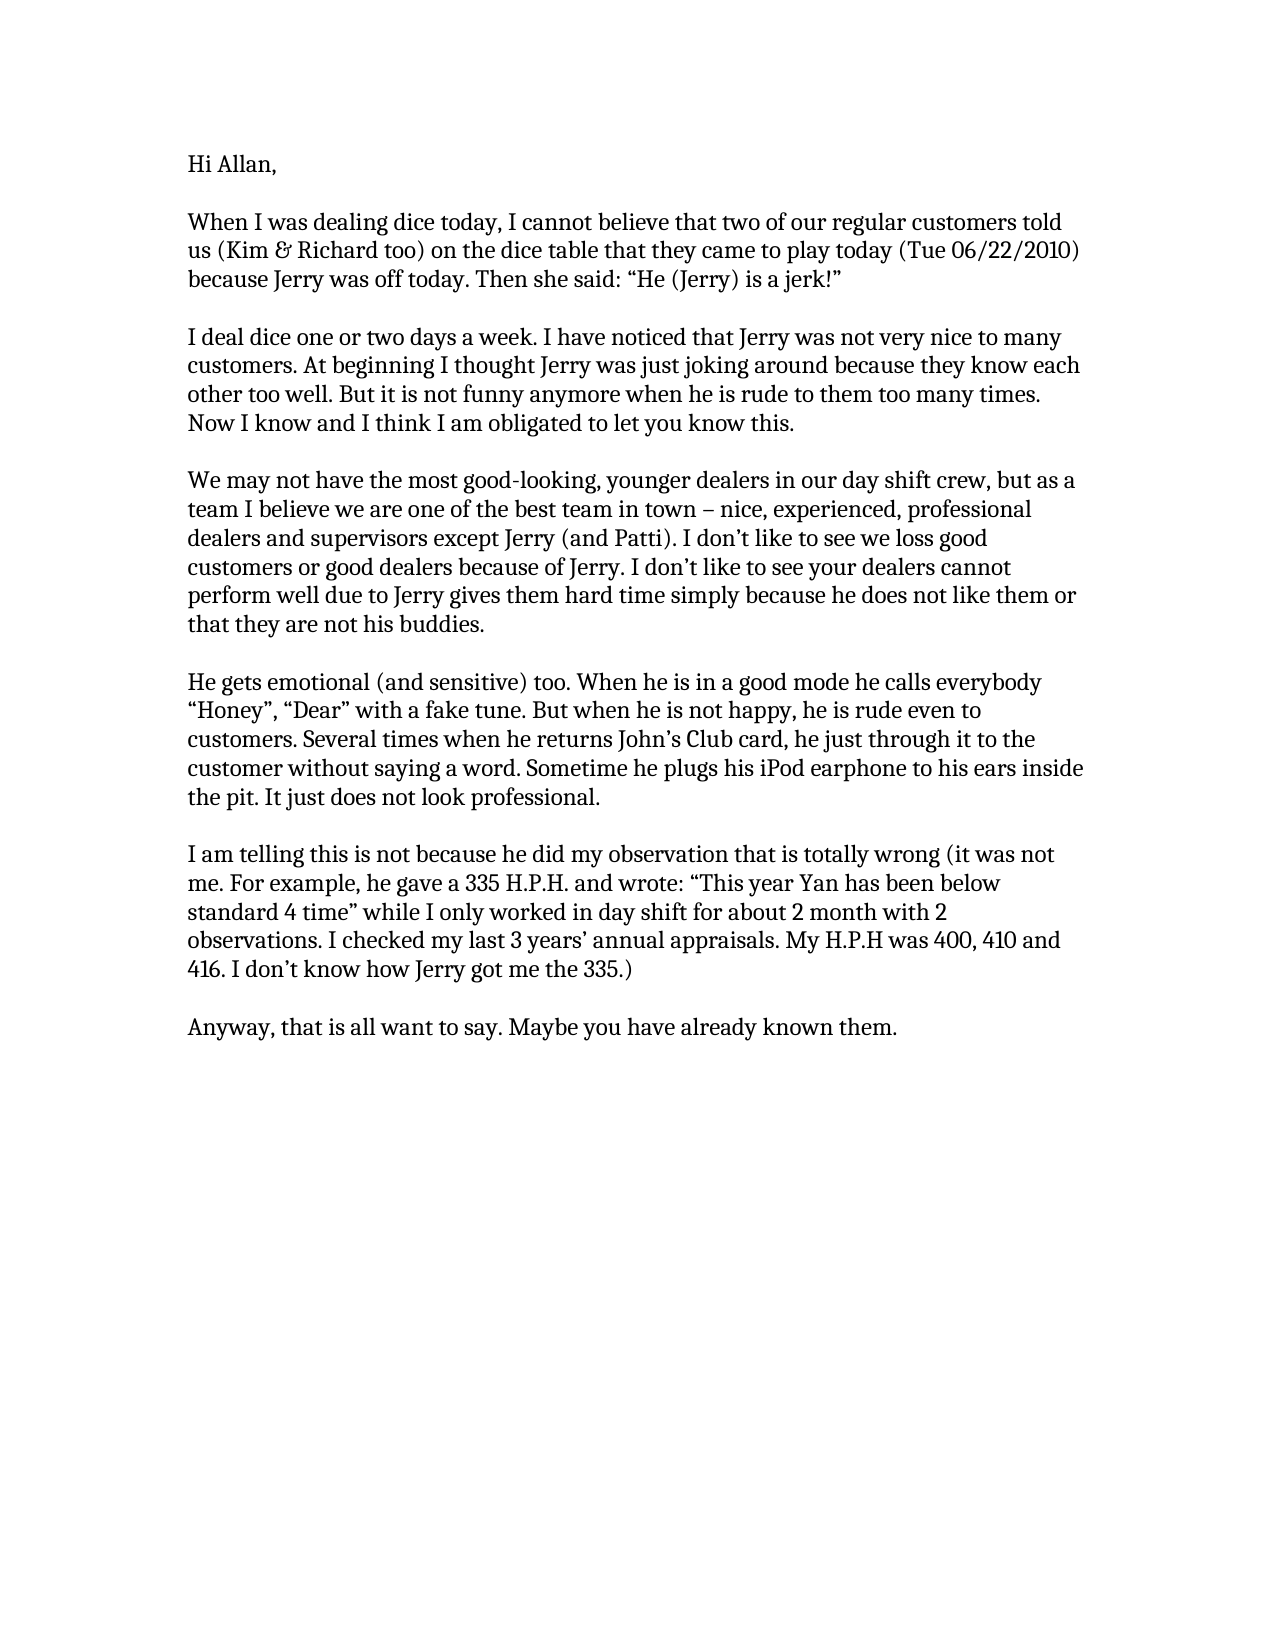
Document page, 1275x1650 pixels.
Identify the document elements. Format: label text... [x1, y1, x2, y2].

text Hi Allan, [187, 150, 1087, 179]
text I am telling this is not because he did my observation that is totally wrong (it was not me. For example, he gave a 335 H.P.H. and wrote: “This year Yan has been below standard 4 time” while I only worked in day shift for about 2 month with 2 observations. I checked my last 3 years’ annual appraisals. My H.P.H was 400, 410 and 416. I don’t know how Jerry got me the 335.) [187, 840, 1087, 984]
text We may not have the most good-looking, younger dealers in our day shift crew, but as a team I believe we are one of the best team in town – nice, experienced, professional dealers and supervisors except Jerry (and Patti). I don’t like to see we loss good customers or good dealers because of Jerry. I don’t like to see your dealers cannot perform well due to Jerry gives them hard time simply because he does not like them or that they are not his buddies. [187, 466, 1087, 639]
text When I was dealing dice today, I cannot believe that two of our regular customers told us (Kim & Richard too) on the dice table that they came to play today (Tue 06/22/2010) because Jerry was off today. Then she said: “He (Jerry) is a jerk!” [187, 207, 1087, 294]
text Anyway, that is all want to say. Maybe you have already known them. [187, 1012, 1087, 1041]
text I deal dice one or two days a week. I have noticed that Jerry was not very nice to many customers. At beginning I thought Jerry was just joking around because they know each other too well. But it is not funny anymore when he is rude to them too many times. Now I know and I think I am obligated to let you know this. [187, 322, 1087, 437]
text He gets emotional (and sensitive) too. When he is in a good mode he calls everybody “Honey”, “Dear” with a fake tune. But when he is not happy, he is rude even to customers. Several times when he returns John’s Club card, he just through it to the customer without saying a word. Sometime he plugs his iPod earphone to his ears inside the pit. It just does not look professional. [187, 667, 1087, 811]
